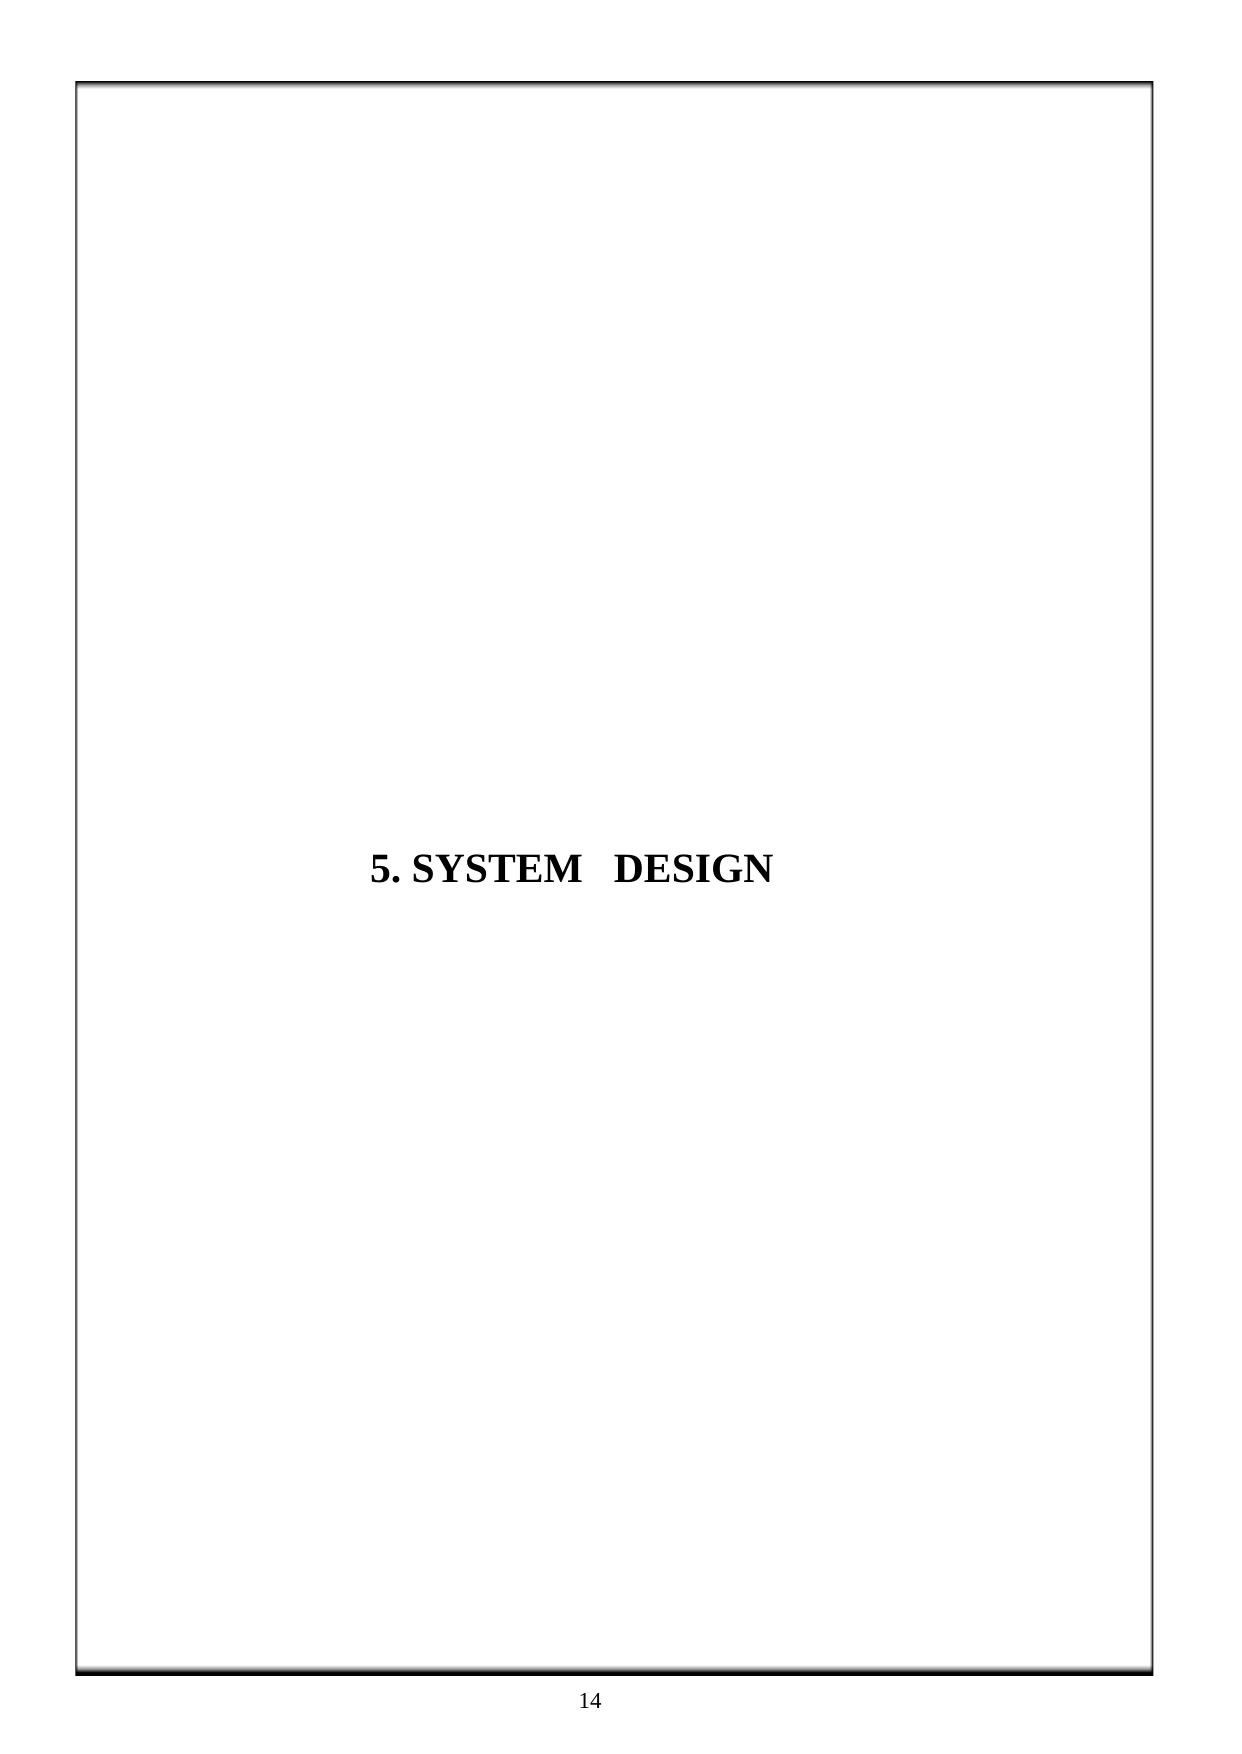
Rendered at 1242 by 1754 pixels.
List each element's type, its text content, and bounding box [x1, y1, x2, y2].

subtitle 5. SYSTEM DESIGN [151, 843, 1169, 891]
picture [75, 81, 1154, 1676]
